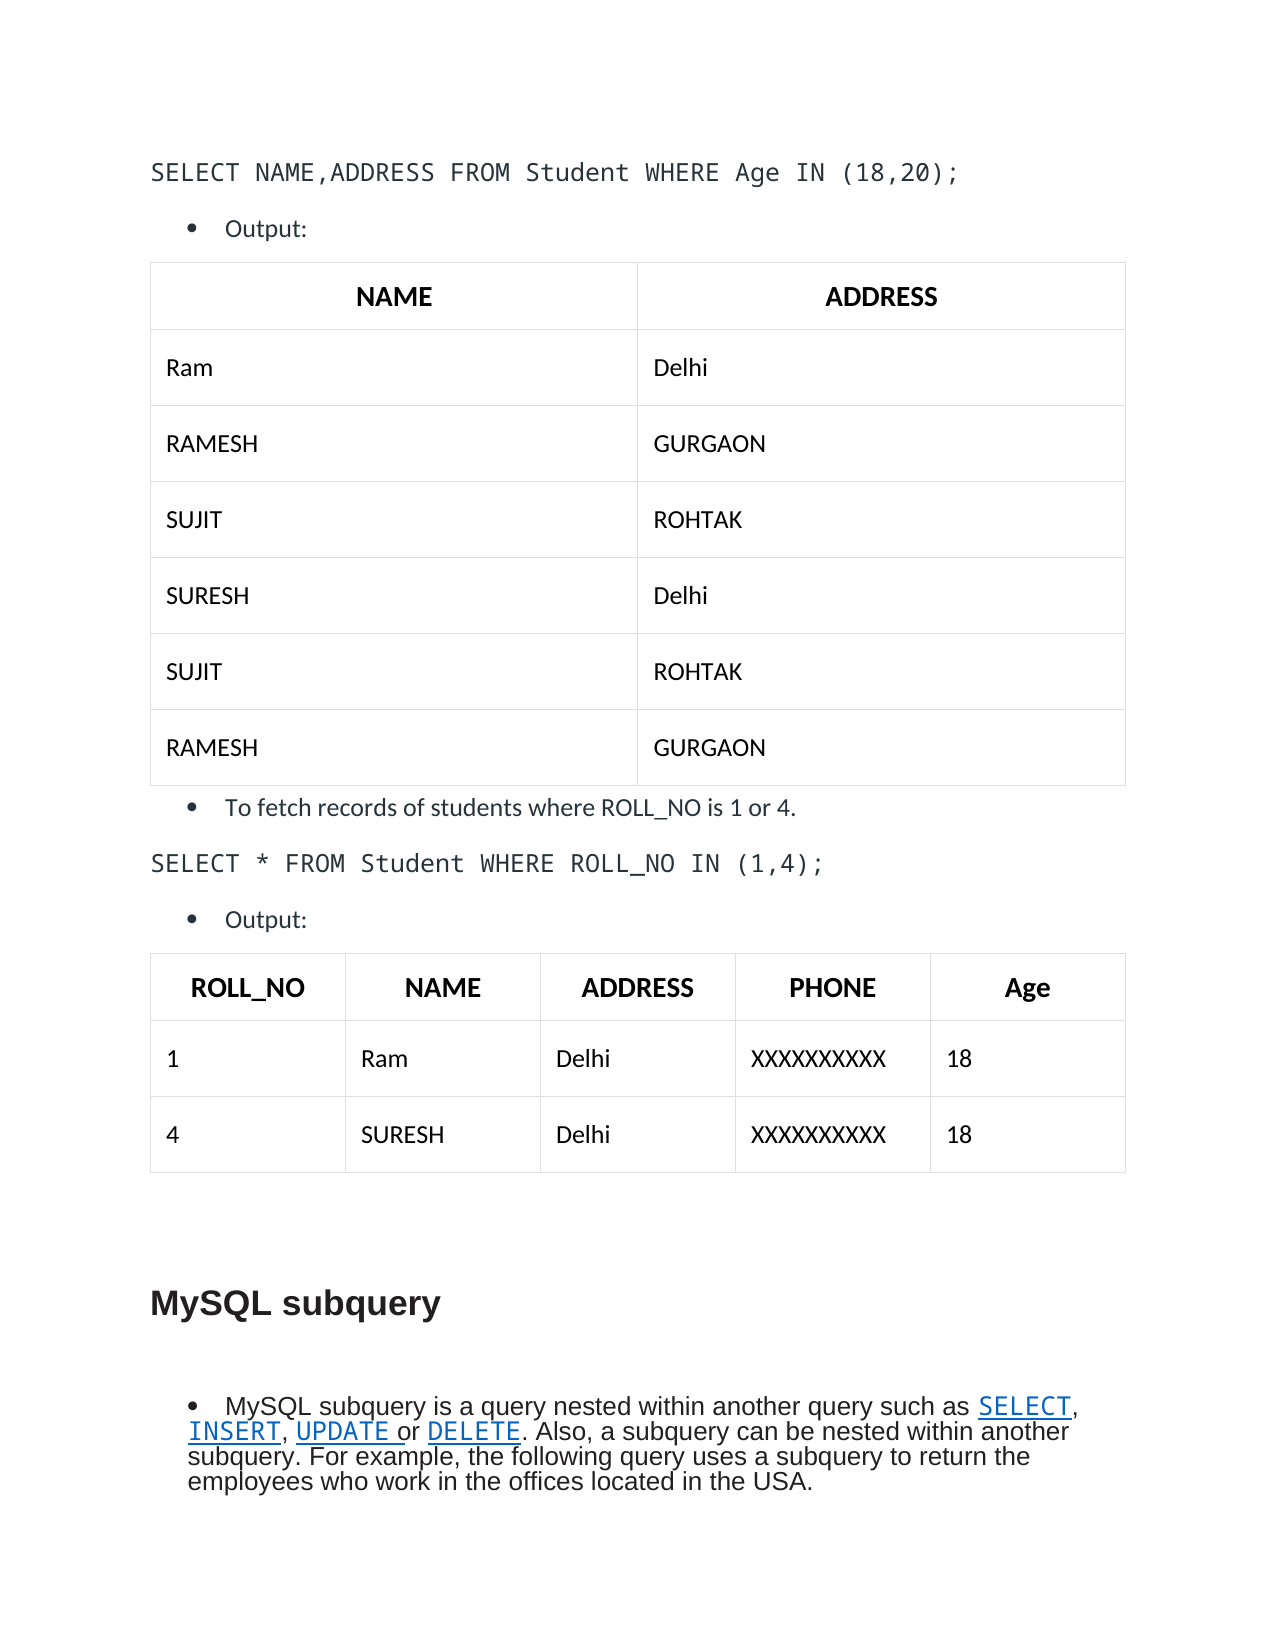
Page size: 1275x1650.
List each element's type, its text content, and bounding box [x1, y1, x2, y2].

table_cell 4 [151, 1097, 345, 1172]
table_cell GURGAON [638, 710, 1125, 785]
table_header NAME [346, 954, 540, 1020]
table_header ROLL_NO [151, 954, 345, 1020]
table_header ADDRESS [638, 263, 1125, 329]
table_cell Delhi [638, 330, 1125, 405]
table_cell SUJIT [151, 482, 637, 557]
table_cell 1 [151, 1021, 345, 1096]
table_cell RAMESH [151, 406, 637, 481]
table_cell Ram [346, 1021, 540, 1096]
list Output: [187, 206, 1125, 245]
text SELECT * FROM Student WHERE ROLL_NO IN (1,4); [150, 841, 1125, 880]
list Output: [187, 897, 1125, 936]
table_cell SURESH [151, 558, 637, 633]
list MySQL subquery is a query nested within another query such as SELECT, INSERT, UPDATE or DELETE. Also, a subquery can be nested within another subquery. For example, the following query uses a subquery to return the employees who work in the offices located in the USA. [187, 1396, 1125, 1496]
table_header NAME [151, 263, 637, 329]
table_cell Delhi [541, 1097, 735, 1172]
table_header ADDRESS [541, 954, 735, 1020]
table_cell ROHTAK [638, 482, 1125, 557]
table_cell XXXXXXXXXX [736, 1097, 930, 1172]
table_header Age [931, 954, 1125, 1020]
table_cell XXXXXXXXXX [736, 1021, 930, 1096]
table_cell GURGAON [638, 406, 1125, 481]
table_cell SURESH [346, 1097, 540, 1172]
table_cell Ram [151, 330, 637, 405]
table_cell Delhi [638, 558, 1125, 633]
table_cell ROHTAK [638, 634, 1125, 709]
table_cell 18 [931, 1021, 1125, 1096]
text MySQL subquery [150, 1284, 1125, 1323]
table_cell Delhi [541, 1021, 735, 1096]
table_cell RAMESH [151, 710, 637, 785]
table_header PHONE [736, 954, 930, 1020]
text SELECT NAME,ADDRESS FROM Student WHERE Age IN (18,20); [150, 150, 1125, 189]
list To fetch records of students where ROLL_NO is 1 or 4. [187, 786, 1125, 825]
table_cell SUJIT [151, 634, 637, 709]
table_cell 18 [931, 1097, 1125, 1172]
